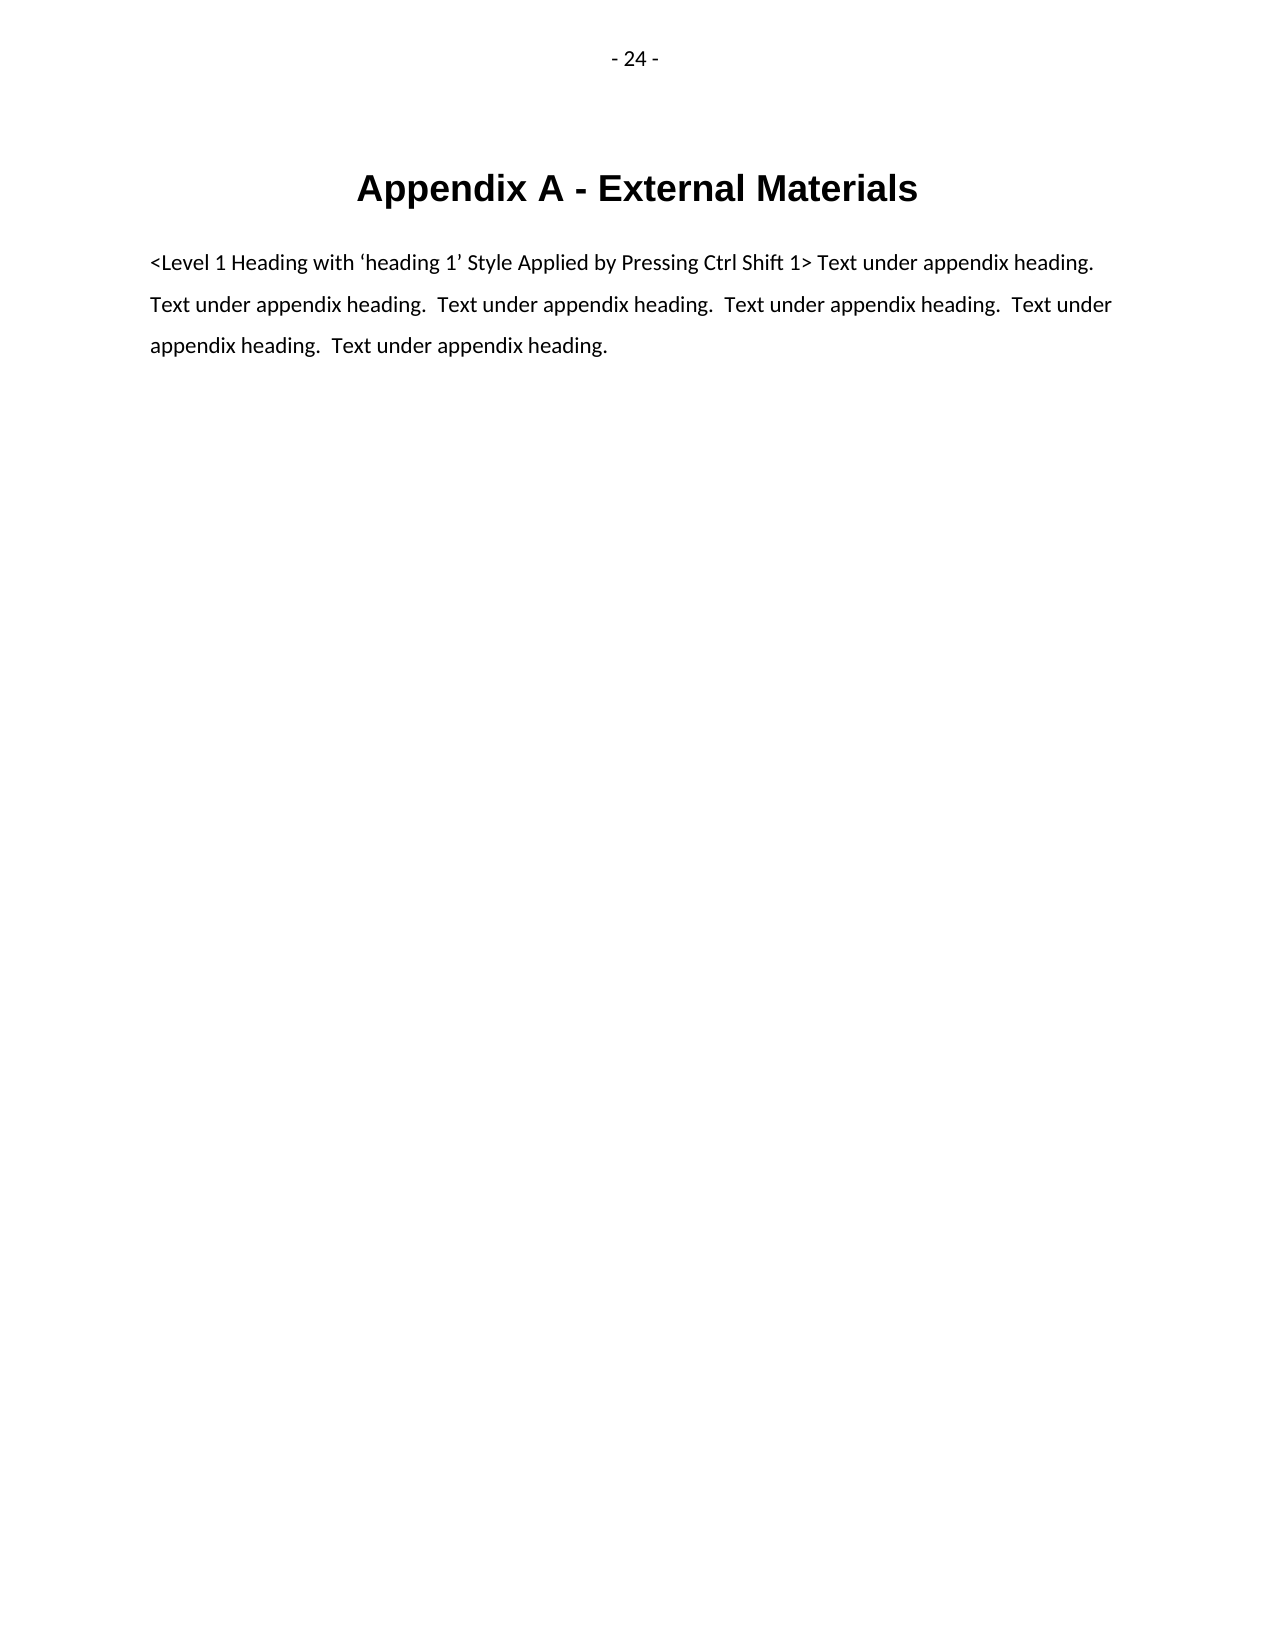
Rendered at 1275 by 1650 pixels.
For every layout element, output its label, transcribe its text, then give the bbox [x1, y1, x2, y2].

subtitle Appendix A - External Materials [150, 166, 1125, 209]
text <Level 1 Heading with ‘heading 1’ Style Applied by Pressing Ctrl Shift 1> Text under appendix heading. Text under appendix heading. Text under appendix heading. Text under appendix heading. Text under appendix heading. Text under appendix heading. [150, 248, 1125, 360]
